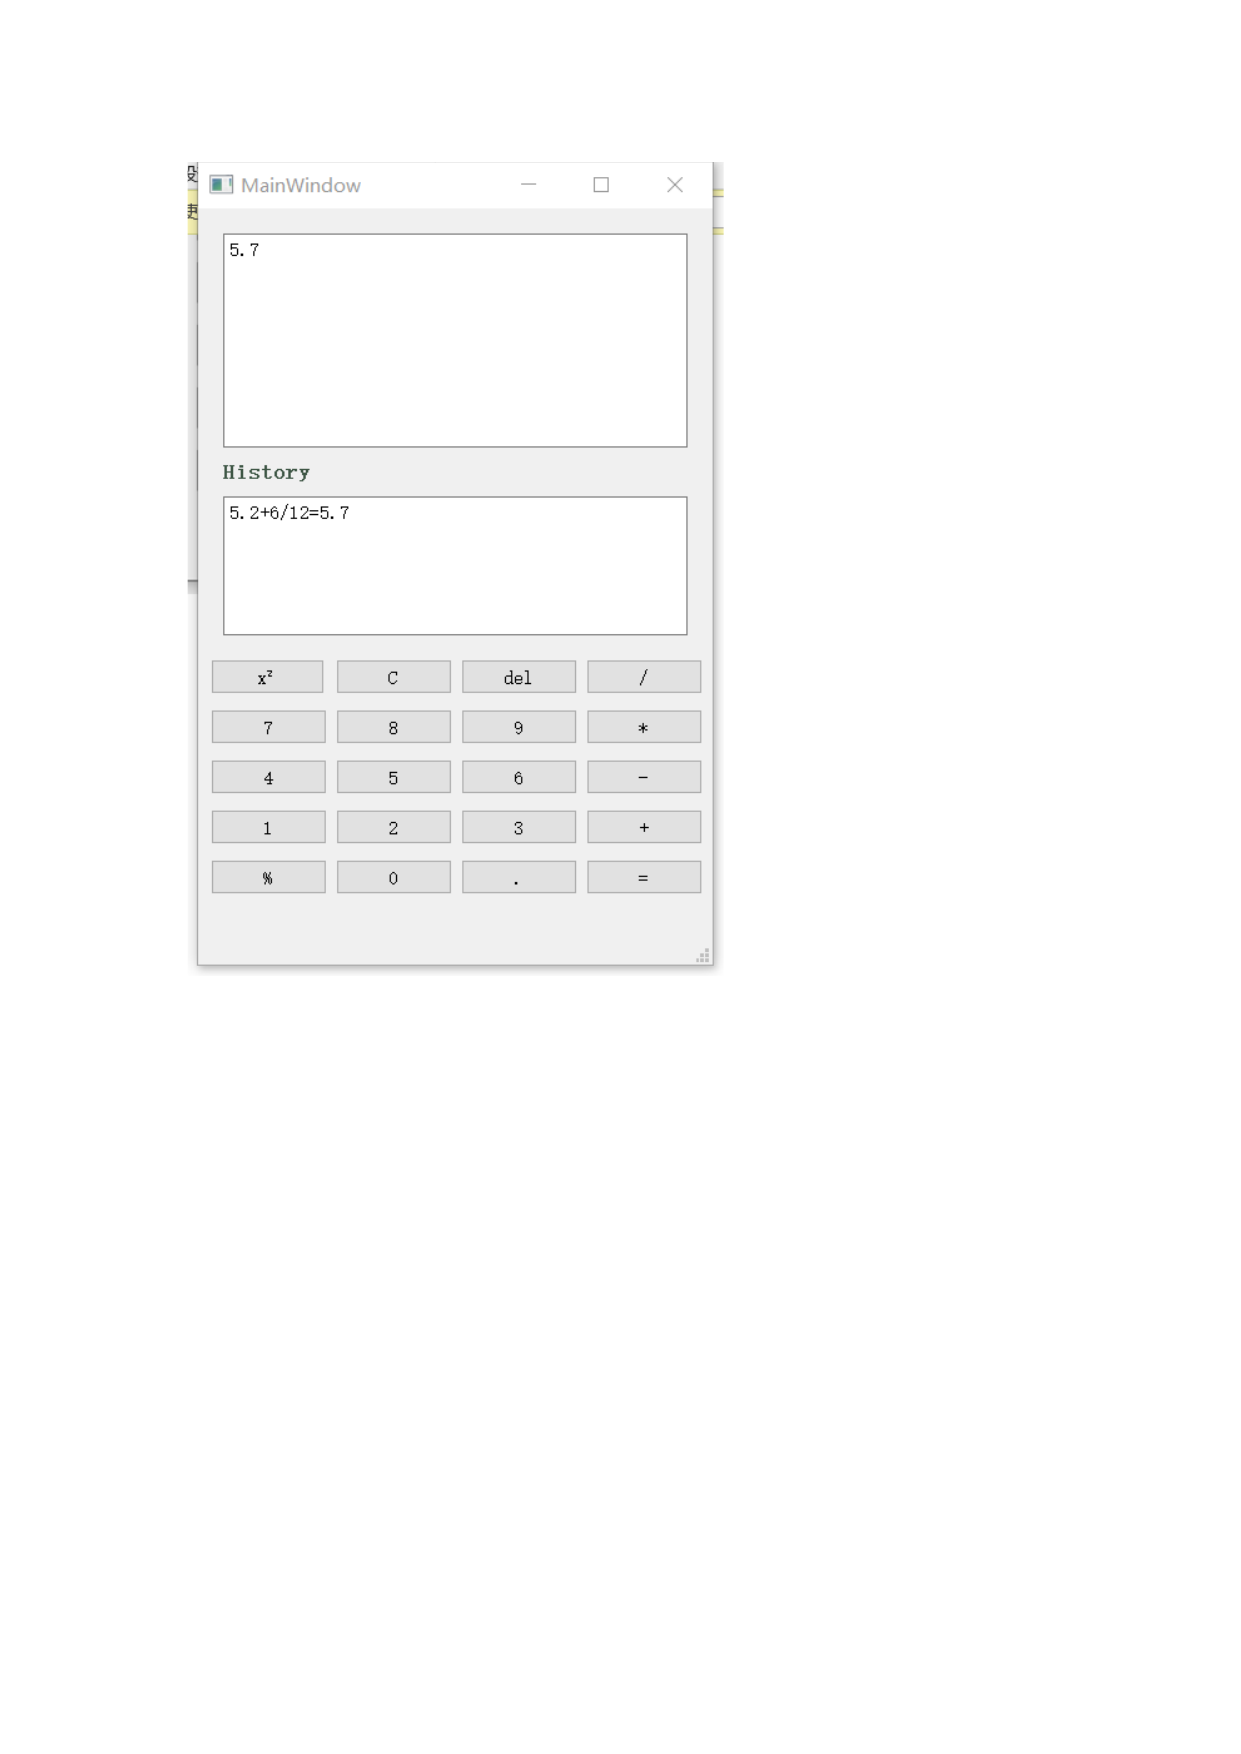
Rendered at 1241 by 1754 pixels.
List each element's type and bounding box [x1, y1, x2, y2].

picture [187, 162, 724, 976]
